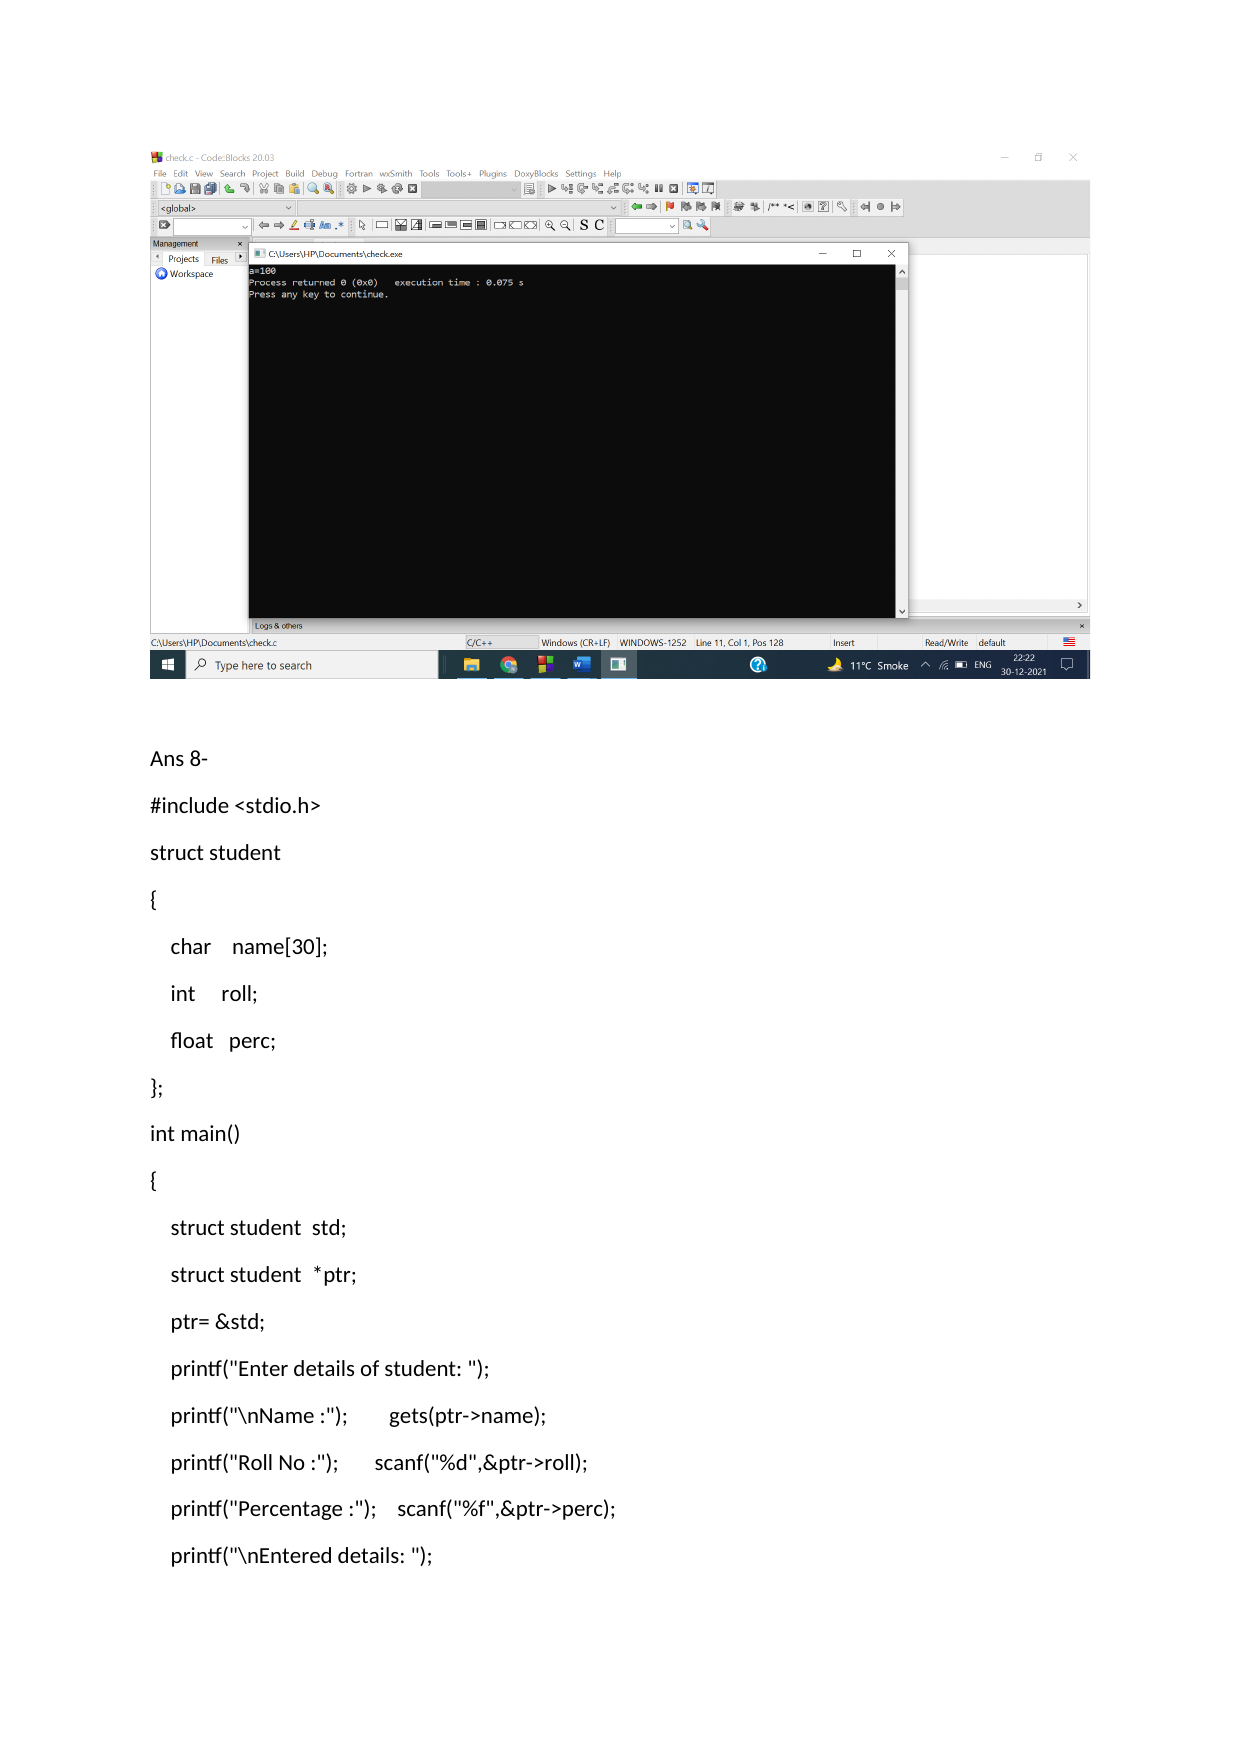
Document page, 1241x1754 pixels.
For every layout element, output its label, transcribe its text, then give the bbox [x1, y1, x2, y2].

text ptr= &std; [150, 1307, 1090, 1335]
text { [150, 1166, 1090, 1194]
picture [150, 150, 1091, 679]
text printf("Percentage :"); scanf("%f",&ptr->perc); [150, 1494, 1090, 1523]
text struct student *ptr; [150, 1260, 1090, 1288]
text Ans 8- [150, 744, 1090, 773]
text printf("\nName :"); gets(ptr->name); [150, 1401, 1090, 1429]
text #include <stdio.h> [150, 791, 1090, 819]
text printf("Enter details of student: "); [150, 1354, 1090, 1382]
text float perc; [150, 1026, 1090, 1054]
text printf("\nEntered details: "); [150, 1541, 1090, 1569]
text { [150, 885, 1090, 913]
text int main() [150, 1119, 1090, 1148]
text }; [150, 1073, 1090, 1101]
text printf("Roll No :"); scanf("%d",&ptr->roll); [150, 1448, 1090, 1476]
text char name[30]; [150, 932, 1090, 960]
text struct student std; [150, 1213, 1090, 1241]
text int roll; [150, 979, 1090, 1007]
text struct student [150, 838, 1090, 866]
